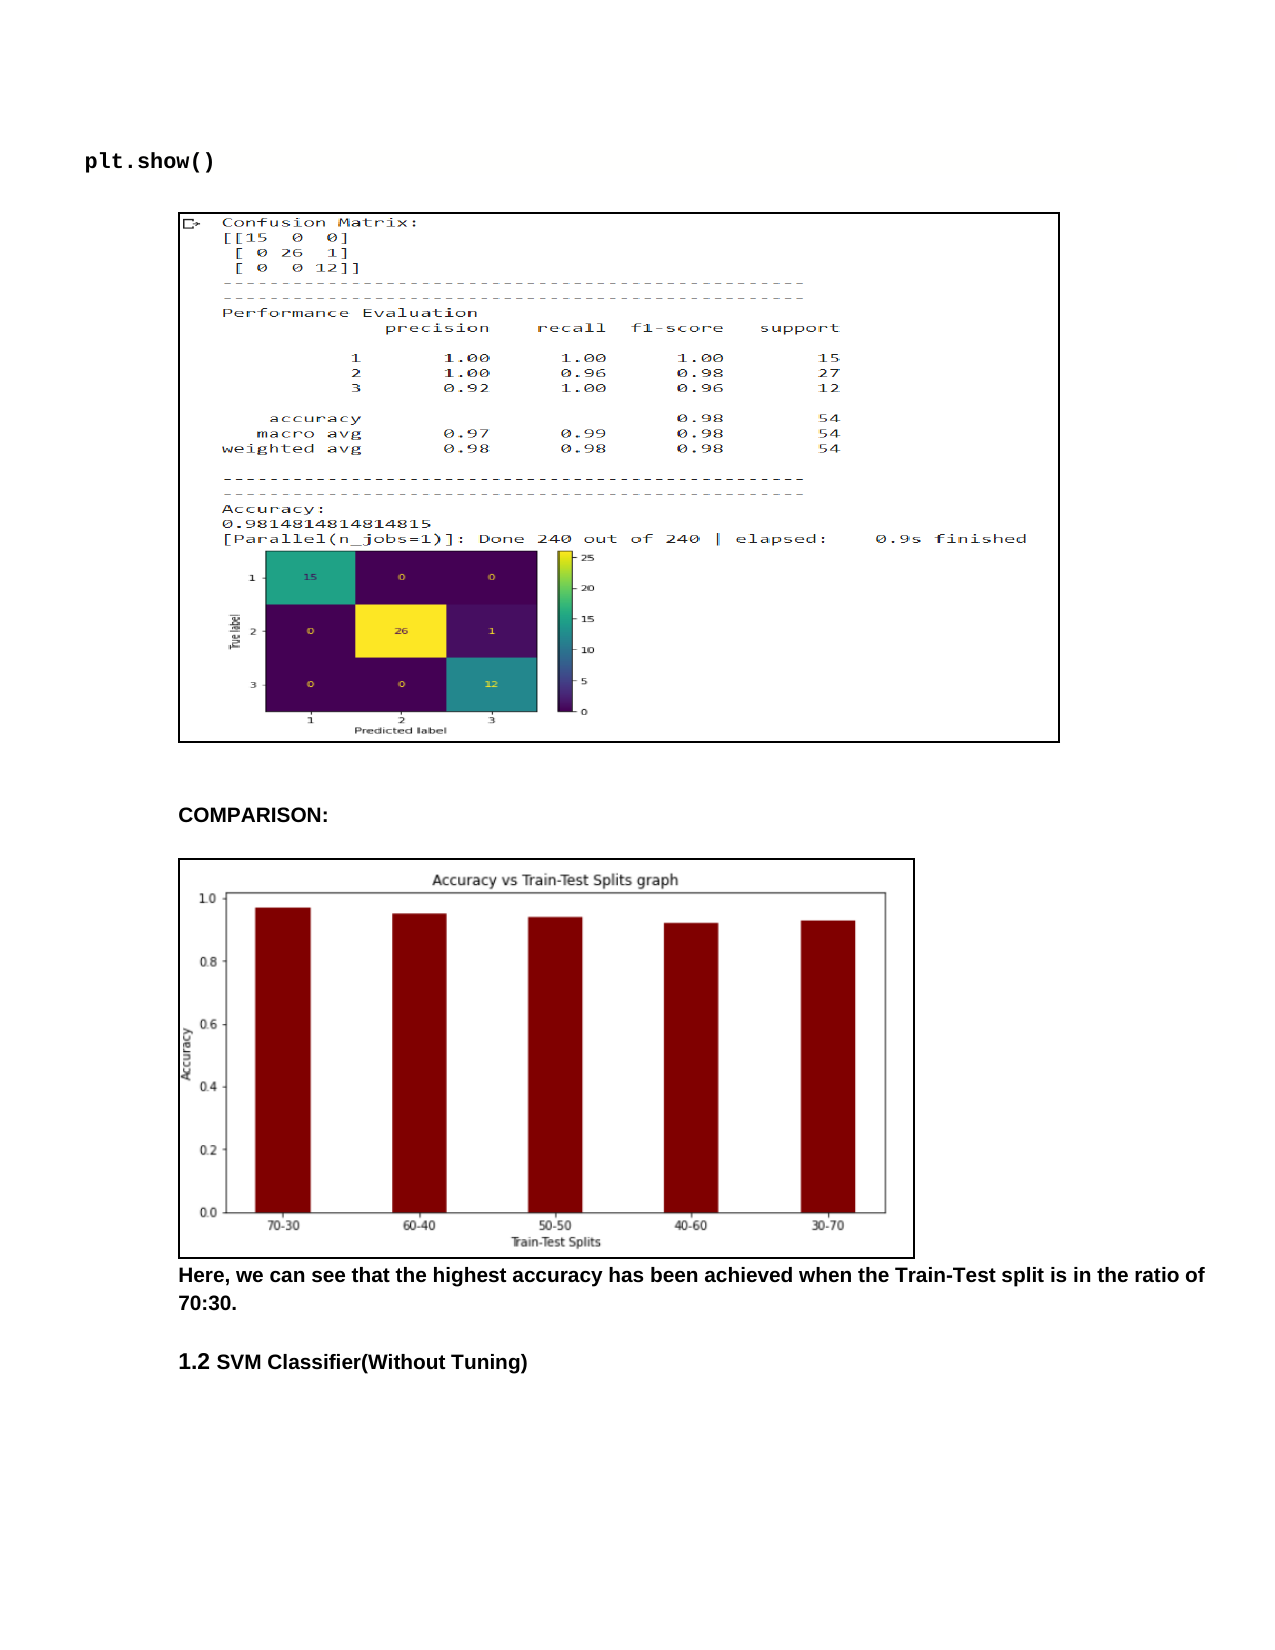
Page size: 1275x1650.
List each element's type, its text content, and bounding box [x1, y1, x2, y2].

text 1.2 SVM Classifier(Without Tuning) [178, 1348, 1237, 1374]
text plt.show() [84, 150, 1237, 175]
text COMPARISON: [178, 803, 1237, 827]
picture [180, 214, 1058, 741]
picture [180, 860, 913, 1257]
text Here, we can see that the highest accuracy has been achieved when the Train-Test split is in the ratio of 70:30. [178, 1263, 1237, 1314]
